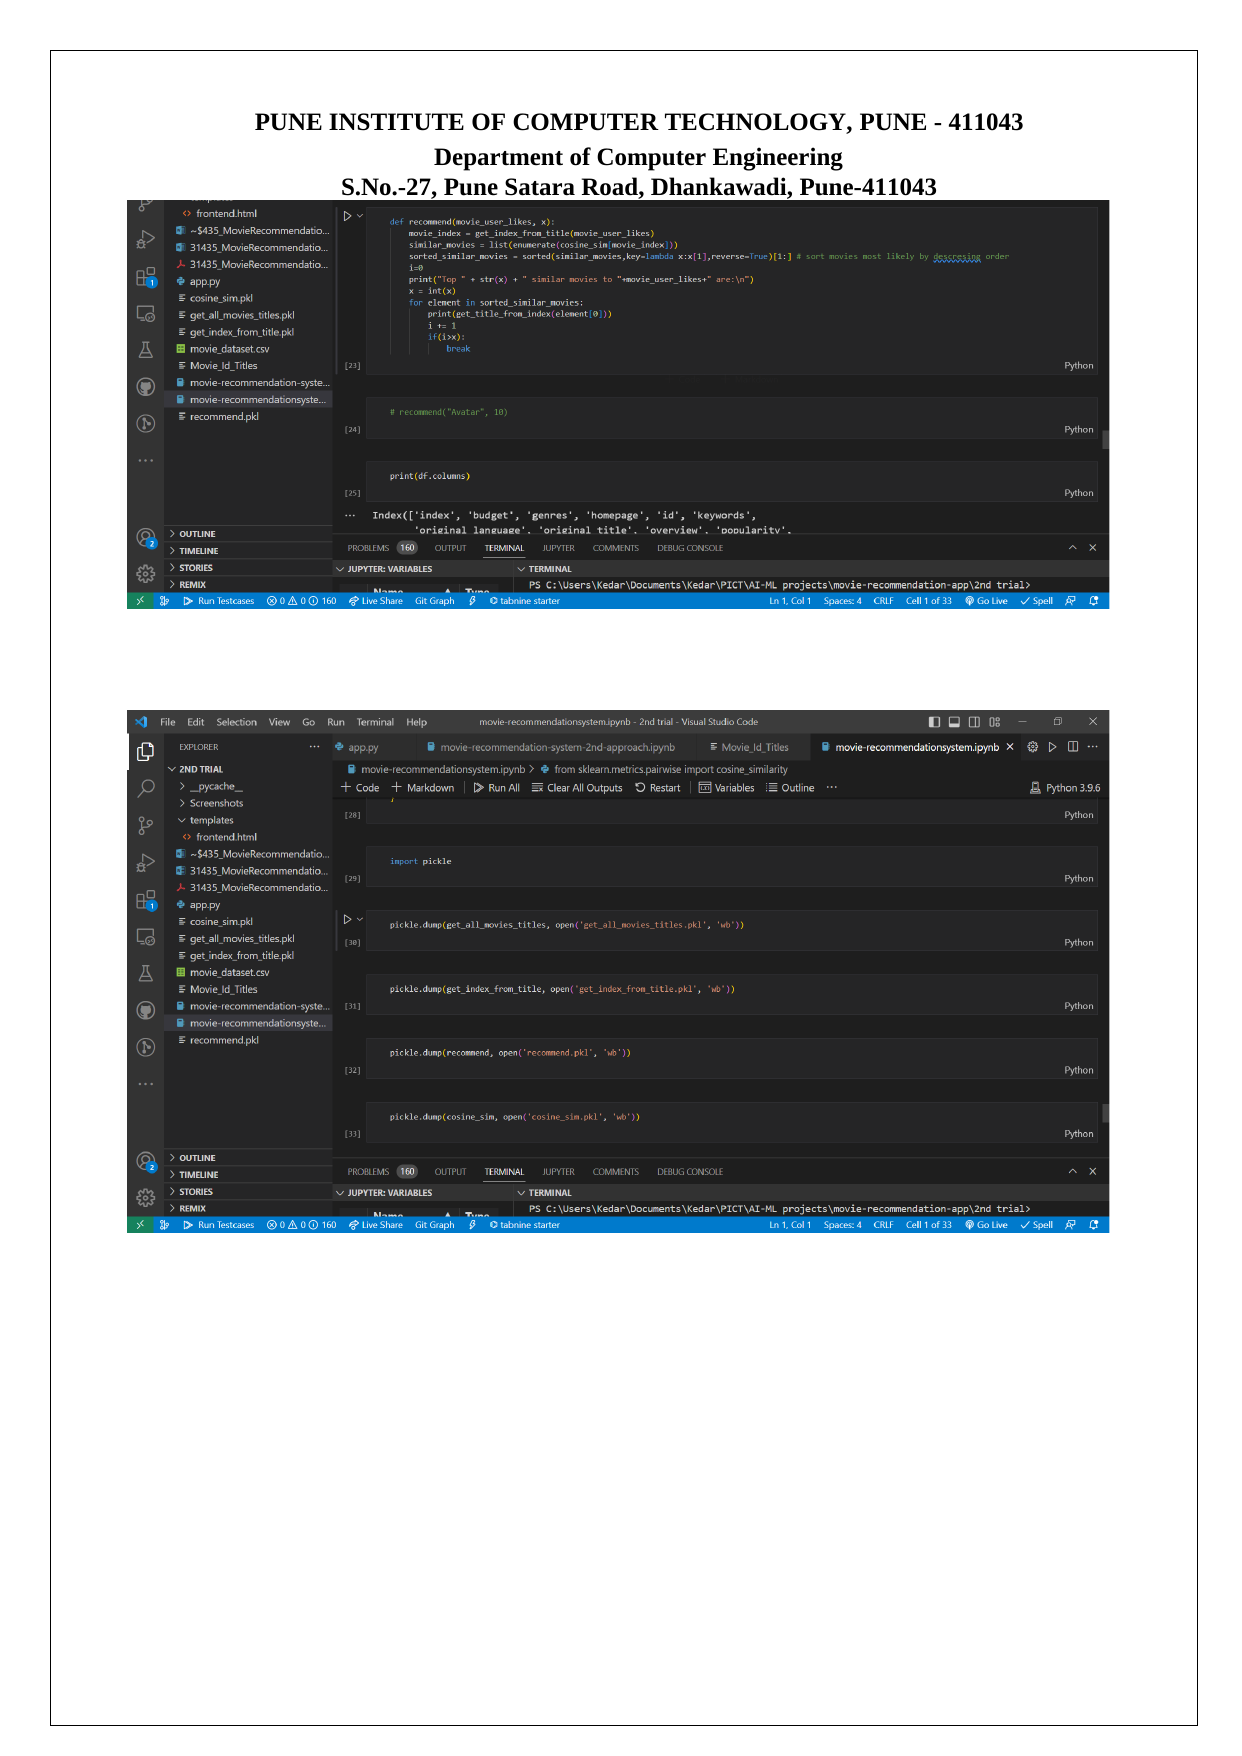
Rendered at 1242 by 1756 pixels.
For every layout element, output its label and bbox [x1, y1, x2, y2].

picture [127, 710, 1110, 1233]
picture [127, 200, 1110, 609]
